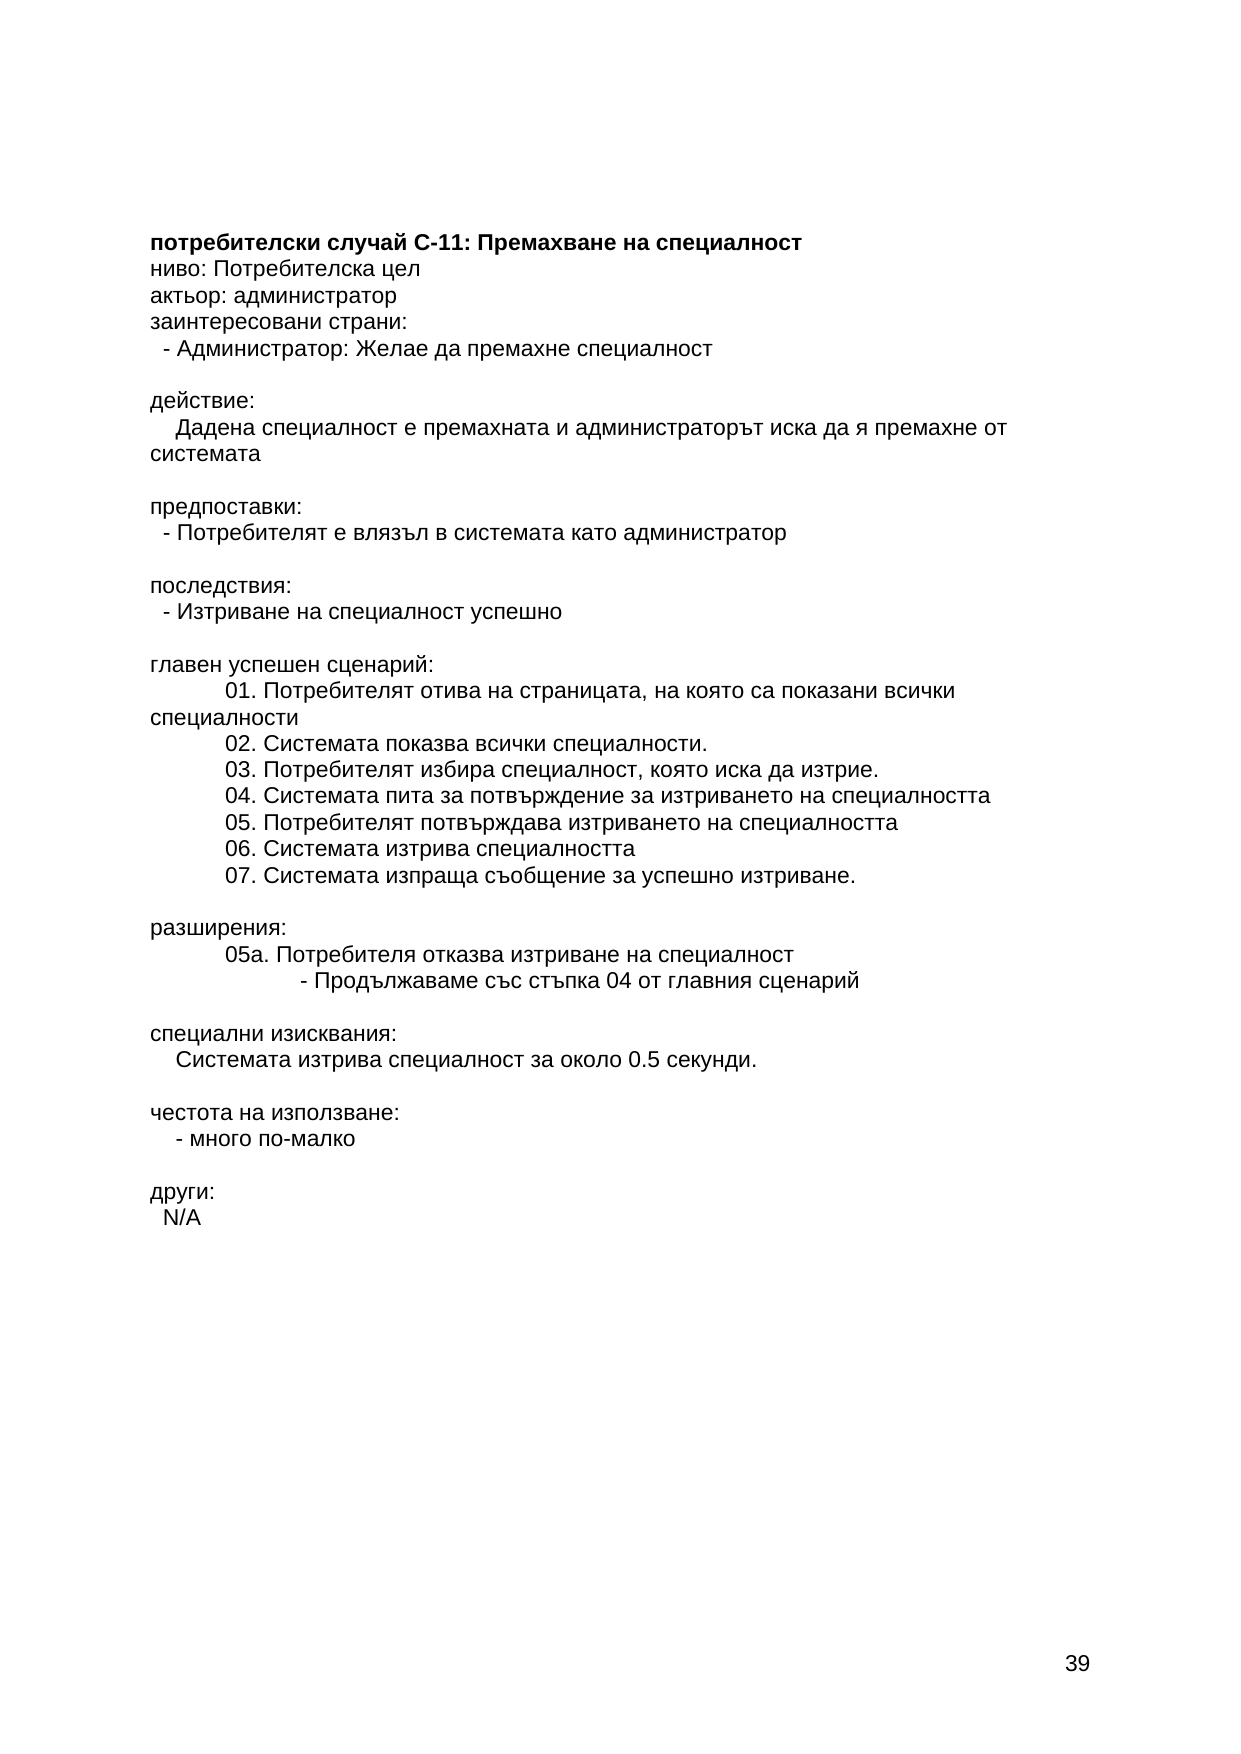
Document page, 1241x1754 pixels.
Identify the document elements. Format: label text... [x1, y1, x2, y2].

text 02. Системата показва всички специалности. [150, 730, 1090, 756]
text 05. Потребителят потвърждава изтриването на специалността [150, 809, 1090, 835]
text потребителски случай C-11: Премахване на специалност [150, 229, 1090, 255]
text - Изтриване на специалност успешно [150, 598, 1090, 624]
text ниво: Потребителска цел [150, 255, 1090, 282]
text действие: [150, 387, 1090, 413]
text предпоставки: [150, 493, 1090, 519]
text 01. Потребителят отива на страницата, на която са показани всички специалности [150, 677, 1090, 730]
text разширения: [150, 914, 1090, 941]
text - Администратор: Желае да премахне специалност [150, 334, 1090, 361]
text 03. Потребителят избира специалност, която иска да изтрие. [150, 756, 1090, 782]
text - Потребителят е влязъл в системата като администратор [150, 519, 1090, 545]
text 05а. Потребителя отказва изтриване на специалност [150, 941, 1090, 967]
text 06. Системата изтрива специалността [150, 835, 1090, 862]
text 07. Системата изпраща съобщение за успешно изтриване. [150, 862, 1090, 888]
text заинтересовани страни: [150, 308, 1090, 334]
text честота на използване: [150, 1099, 1090, 1125]
text последствия: [150, 572, 1090, 598]
text актьор: администратор [150, 282, 1090, 308]
text N/A [150, 1204, 1090, 1231]
text специални изисквания: [150, 1020, 1090, 1046]
text други: [150, 1178, 1090, 1204]
text - Продължаваме със стъпка 04 от главния сценарий [150, 967, 1090, 993]
text 04. Системата пита за потвърждение за изтриването на специалността [150, 782, 1090, 809]
text Системата изтрива специалност за около 0.5 секунди. [150, 1046, 1090, 1072]
text - много по-малко [150, 1125, 1090, 1151]
text главен успешен сценарий: [150, 651, 1090, 677]
text Дадена специалност е премахната и администраторът иска да я премахне от системата [150, 413, 1090, 466]
